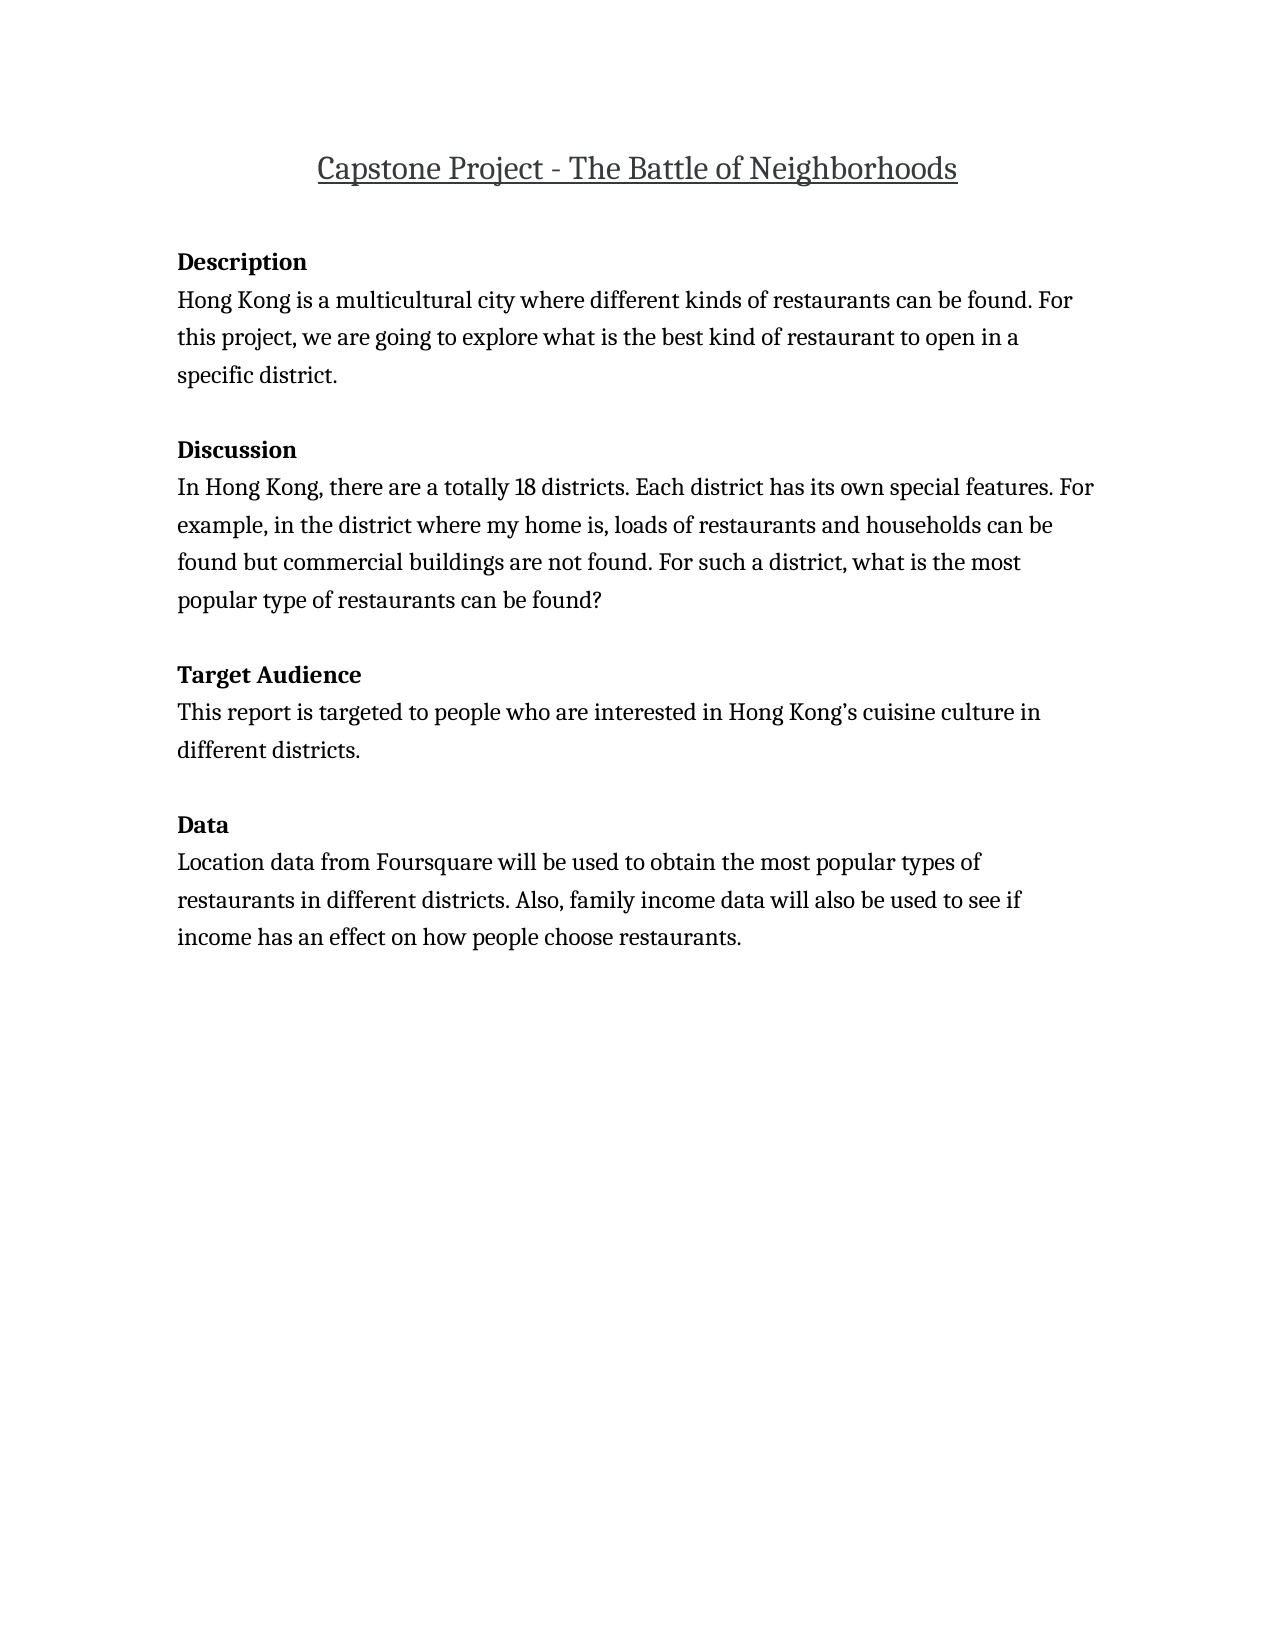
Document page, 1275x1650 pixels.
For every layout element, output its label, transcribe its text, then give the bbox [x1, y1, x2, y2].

text This report is targeted to people who are interested in Hong Kong’s cuisine culture in different districts. [177, 694, 1098, 769]
text Hong Kong is a multicultural city where different kinds of restaurants can be found. For this project, we are going to explore what is the best kind of restaurant to open in a specific district. [177, 281, 1098, 394]
text Capstone Project - The Battle of Neighborhoods [177, 131, 1098, 206]
text Discussion [177, 431, 1098, 469]
text In Hong Kong, there are a totally 18 districts. Each district has its own special features. For example, in the district where my home is, loads of restaurants and households can be found but commercial buildings are not found. For such a district, what is the most popular type of restaurants can be found? [177, 469, 1098, 619]
text Target Audience [177, 656, 1098, 694]
text Data [177, 806, 1098, 844]
text Description [177, 244, 1098, 281]
text Location data from Foursquare will be used to obtain the most popular types of restaurants in different districts. Also, family income data will also be used to see if income has an effect on how people choose restaurants. [177, 844, 1098, 956]
